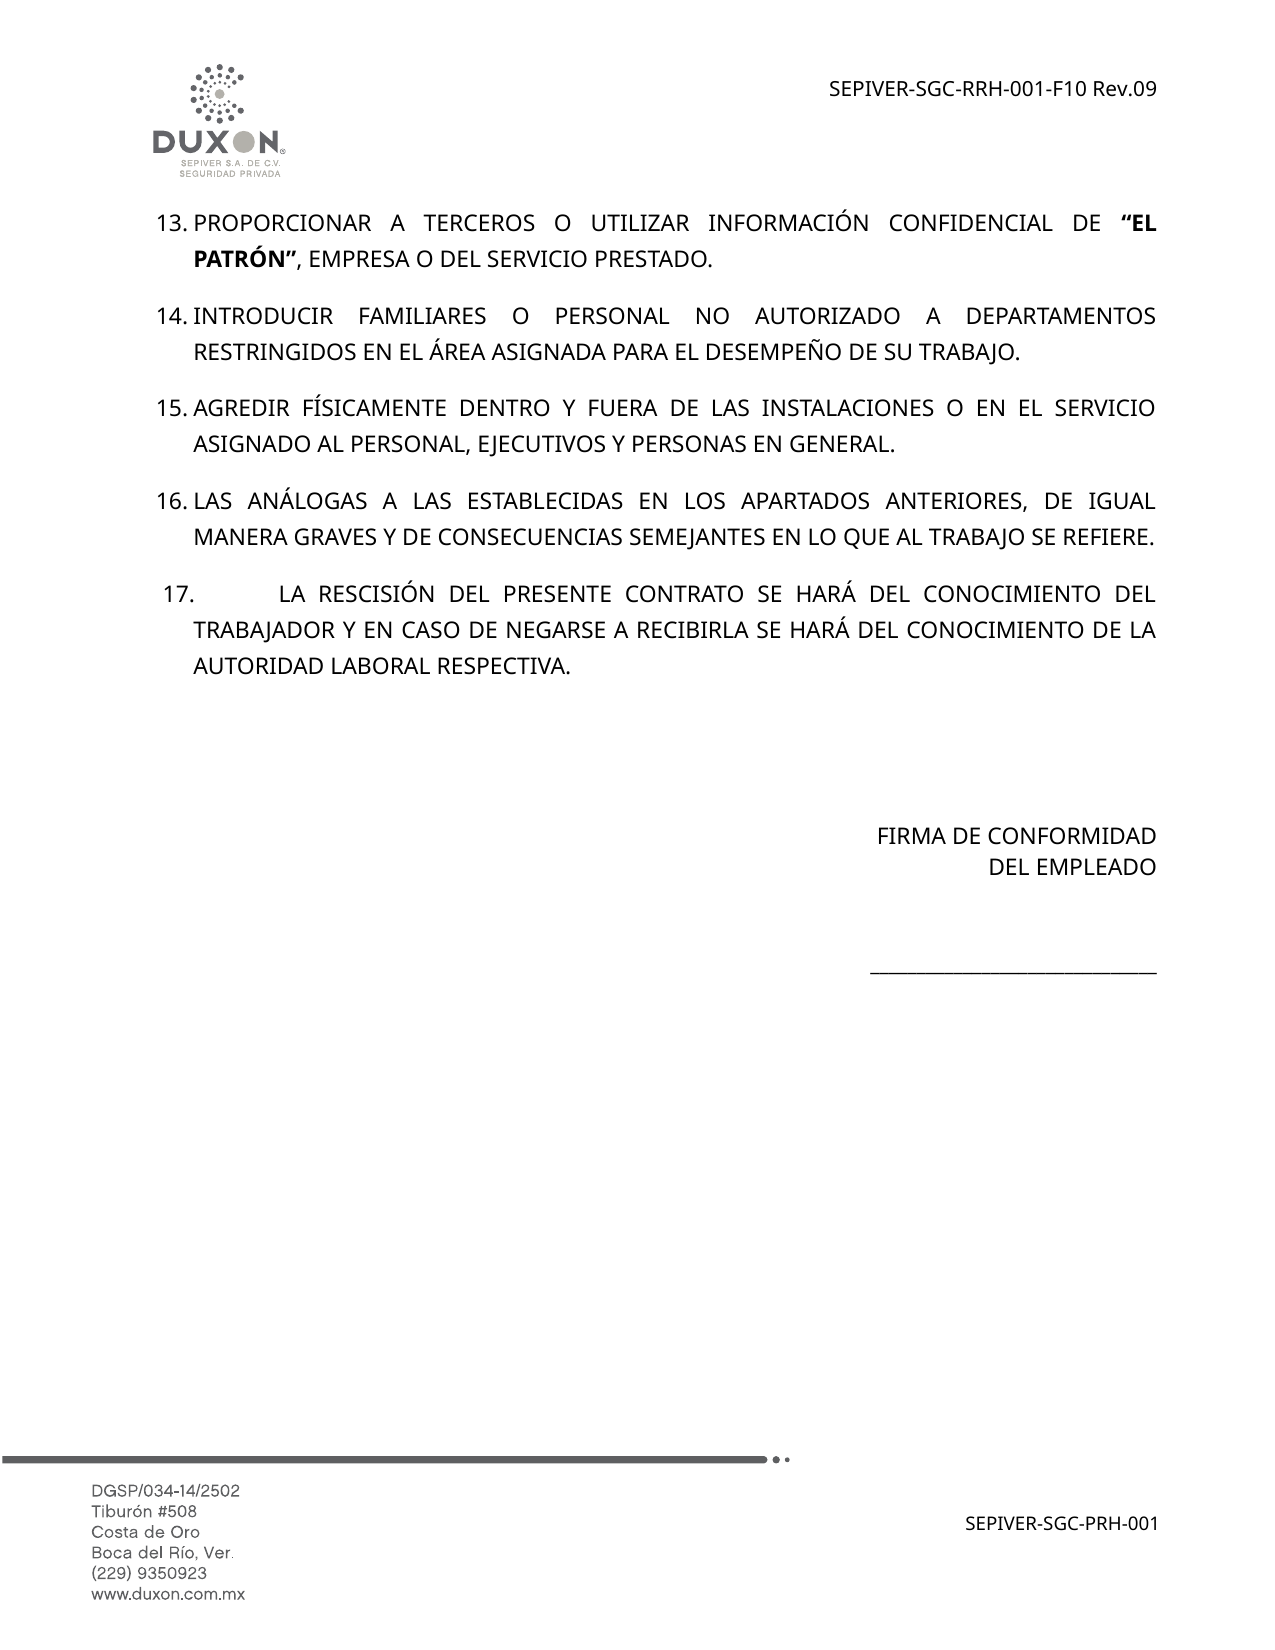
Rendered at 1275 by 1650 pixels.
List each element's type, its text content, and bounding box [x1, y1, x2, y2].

text _______________________________ [118, 949, 1157, 977]
list LAS ANÁLOGAS A LAS ESTABLECIDAS EN LOS APARTADOS ANTERIORES, DE IGUAL MANERA GRAVES Y DE CONSECUENCIAS SEMEJANTES EN LO QUE AL TRABAJO SE REFIERE. [156, 485, 1157, 552]
list PROPORCIONAR A TERCEROS O UTILIZAR INFORMACIÓN CONFIDENCIAL DE “EL PATRÓN”, EMPRESA O DEL SERVICIO PRESTADO. [156, 207, 1157, 274]
list INTRODUCIR FAMILIARES O PERSONAL NO AUTORIZADO A DEPARTAMENTOS RESTRINGIDOS EN EL ÁREA ASIGNADA PARA EL DESEMPEÑO DE SU TRABAJO. [156, 300, 1157, 367]
text FIRMA DE CONFORMIDAD [118, 820, 1157, 851]
list AGREDIR FÍSICAMENTE DENTRO Y FUERA DE LAS INSTALACIONES O EN EL SERVICIO ASIGNADO AL PERSONAL, EJECUTIVOS Y PERSONAS EN GENERAL. [156, 392, 1157, 459]
text DEL EMPLEADO [118, 851, 1157, 882]
list LA RESCISIÓN DEL PRESENTE CONTRATO SE HARÁ DEL CONOCIMIENTO DEL TRABAJADOR Y EN CASO DE NEGARSE A RECIBIRLA SE HARÁ DEL CONOCIMIENTO DE LA AUTORIDAD LABORAL RESPECTIVA. [162, 578, 1157, 681]
